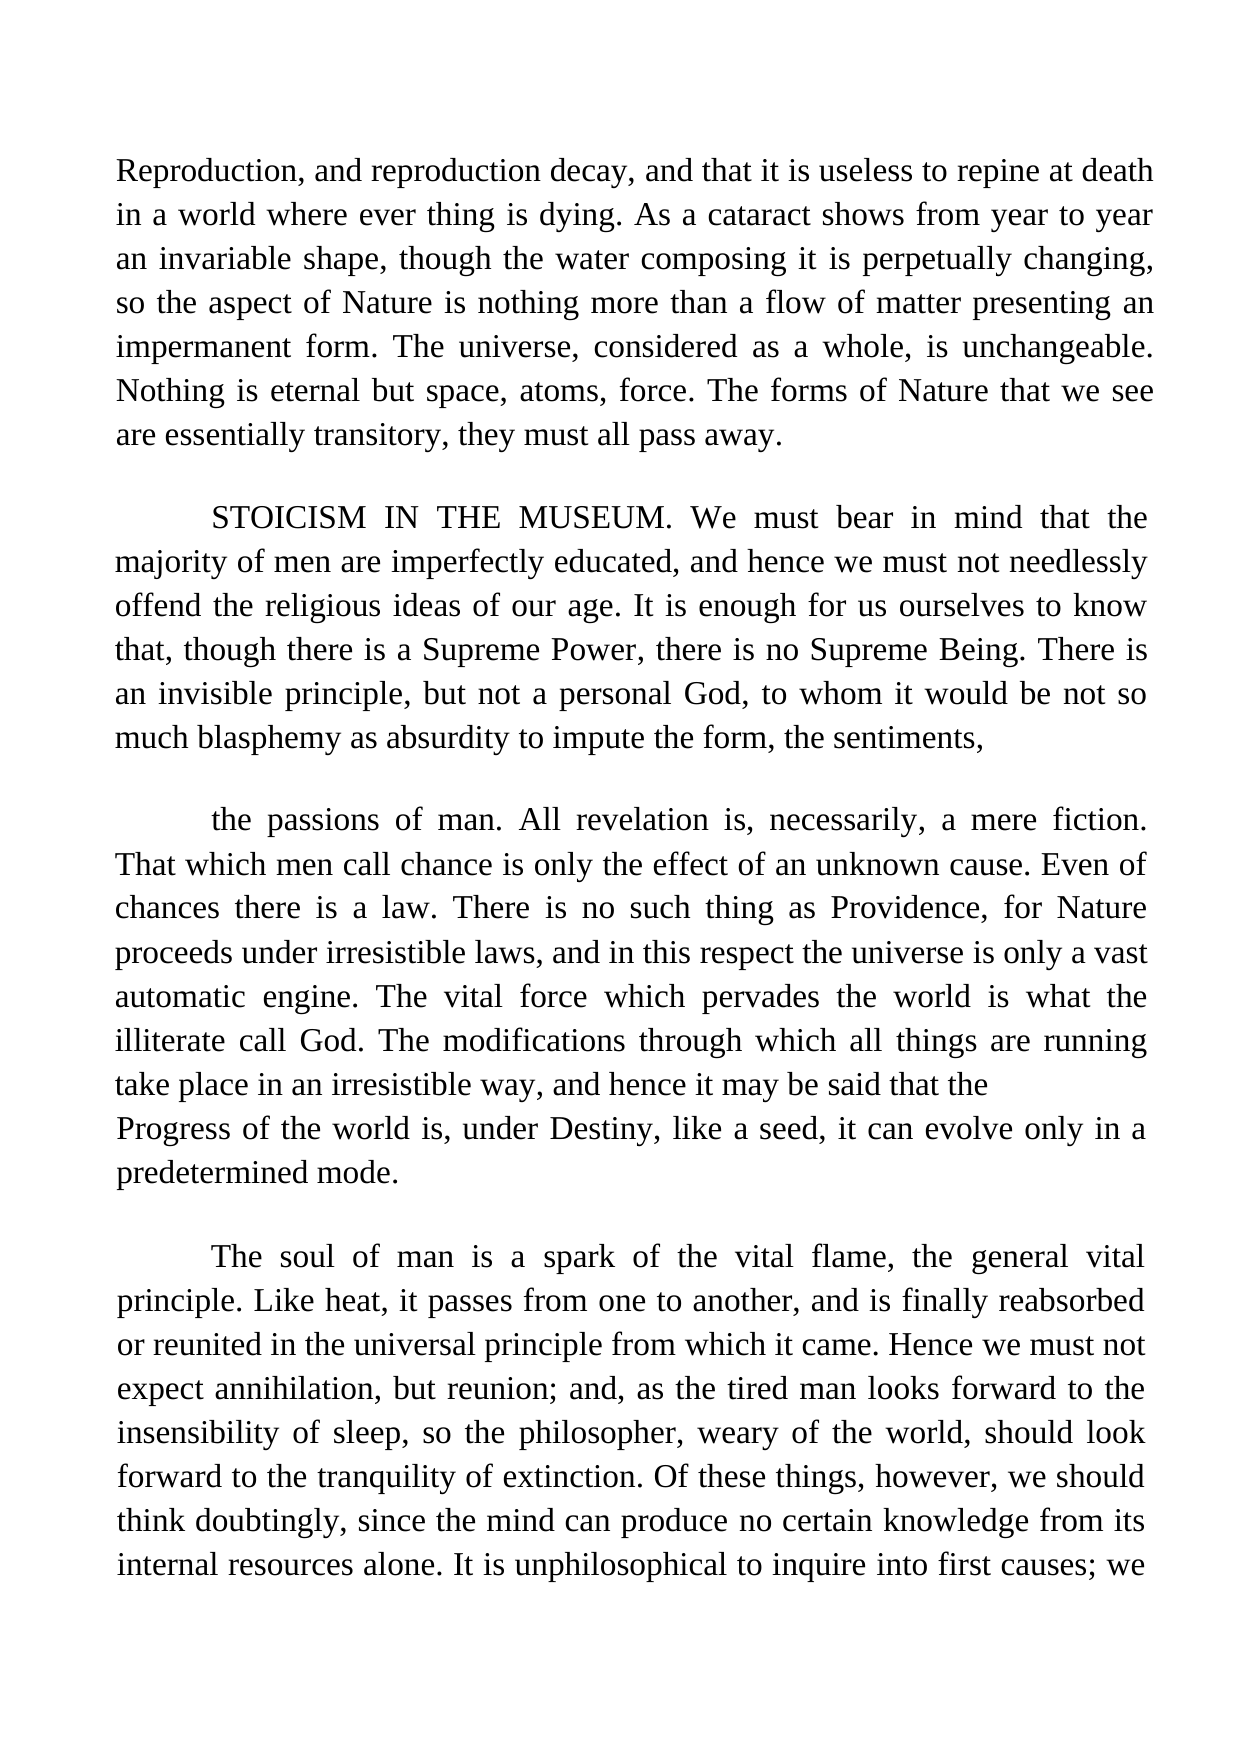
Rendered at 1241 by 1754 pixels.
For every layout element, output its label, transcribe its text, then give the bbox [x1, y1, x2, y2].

text Progress of the world is, under Destiny, like a seed, it can evolve only in a predetermined mode. [116, 1108, 1147, 1191]
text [117, 1236, 1145, 1583]
text Reproduction, and reproduction decay, and that it is useless to repine at death in a world where ever thing is dying. As a cataract shows from year to year an invariable shape, though the water composing it is perpetually changing, so the aspect of Nature is nothing more than a flow of matter presenting an impermanent form. The universe, considered as a whole, is unchangeable. Nothing is eternal but space, atoms, force. The forms of Nature that we see are essentially transitory, they must all pass away. [116, 150, 1154, 453]
text STOICISM IN THE MUSEUM. We must bear in mind that the majority of men are imperfectly educated, and hence we must not needlessly offend the religious ideas of our age. It is enough for us ourselves to know that, though there is a Supreme Power, there is no Supreme Being. There is an invisible principle, but not a personal God, to whom it would be not so much blasphemy as absurdity to impute the form, the sentiments, [114, 497, 1148, 756]
text the passions of man. All revelation is, necessarily, a mere fiction. That which men call chance is only the effect of an unknown cause. Even of chances there is a law. There is no such thing as Providence, for Nature proceeds under irresistible laws, and in this respect the universe is only a vast automatic engine. The vital force which pervades the world is what the illiterate call God. The modifications through which all things are running take place in an irresistible way, and hence it may be said that the [114, 800, 1148, 1102]
